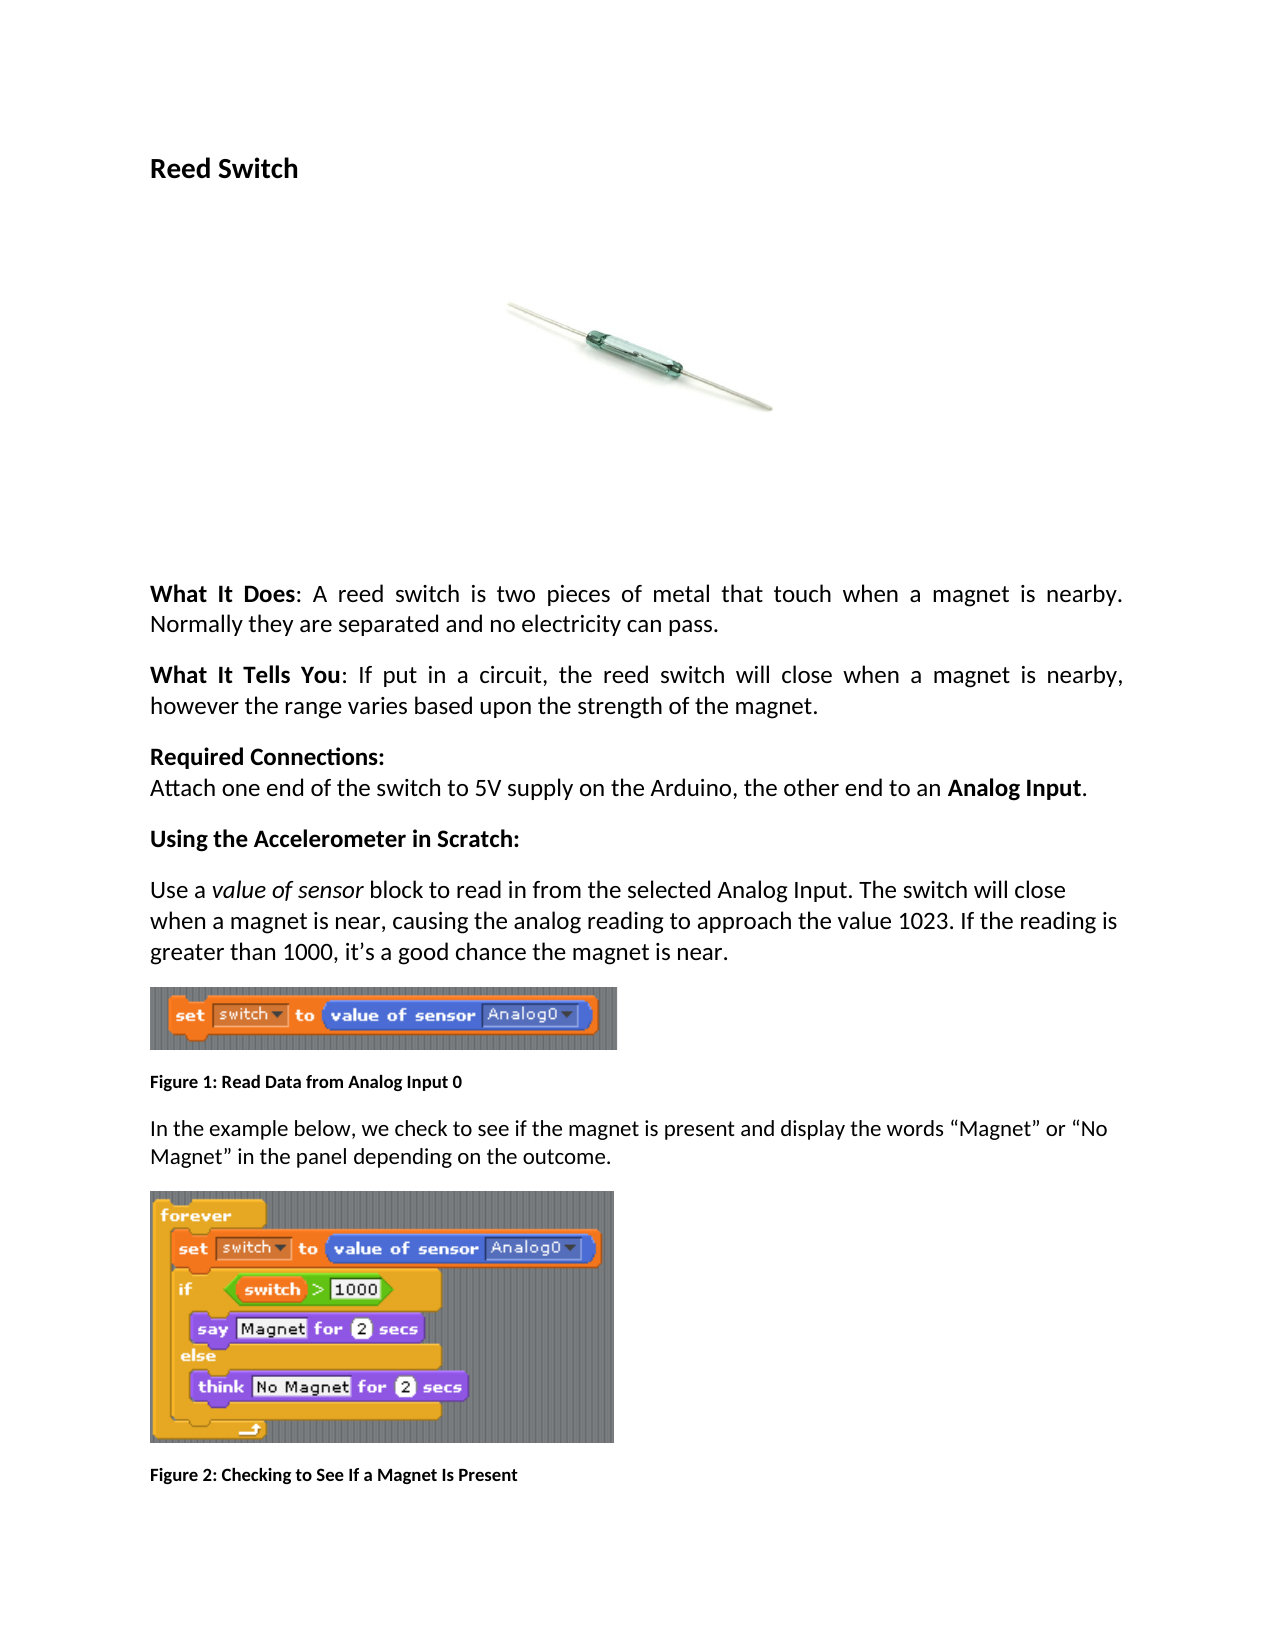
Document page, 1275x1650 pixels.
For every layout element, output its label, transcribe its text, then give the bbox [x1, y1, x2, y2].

text What It Tells You: If put in a circuit, the reed switch will close when a magnet is nearby, however the range varies based upon the strength of the magnet. [150, 659, 1125, 721]
text Use a value of sensor block to read in from the selected Analog Input. The switch will close when a magnet is near, causing the analog reading to approach the value 1023. If the reading is greater than 1000, it’s a good chance the magnet is near. [150, 875, 1125, 966]
text Required Connections: Attach one end of the switch to 5V supply on the Arduino, the other end to an Analog Input. [150, 741, 1125, 802]
picture [486, 206, 789, 508]
text Reed Switch [150, 150, 1125, 186]
picture [150, 1191, 614, 1443]
text In the example below, we check to see if the magnet is present and display the words “Magnet” or “No Magnet” in the panel depending on the outcome. [150, 1114, 1125, 1170]
text Figure 1: Read Data from Analog Input 0 [150, 1070, 1125, 1093]
text Figure 2: Checking to See If a Magnet Is Present [150, 1463, 1125, 1486]
text What It Does: A reed switch is two pieces of metal that touch when a magnet is nearby. Normally they are separated and no electricity can pass. [150, 578, 1125, 639]
picture [150, 987, 618, 1050]
text Using the Accelerometer in Scratch: [150, 823, 1125, 854]
